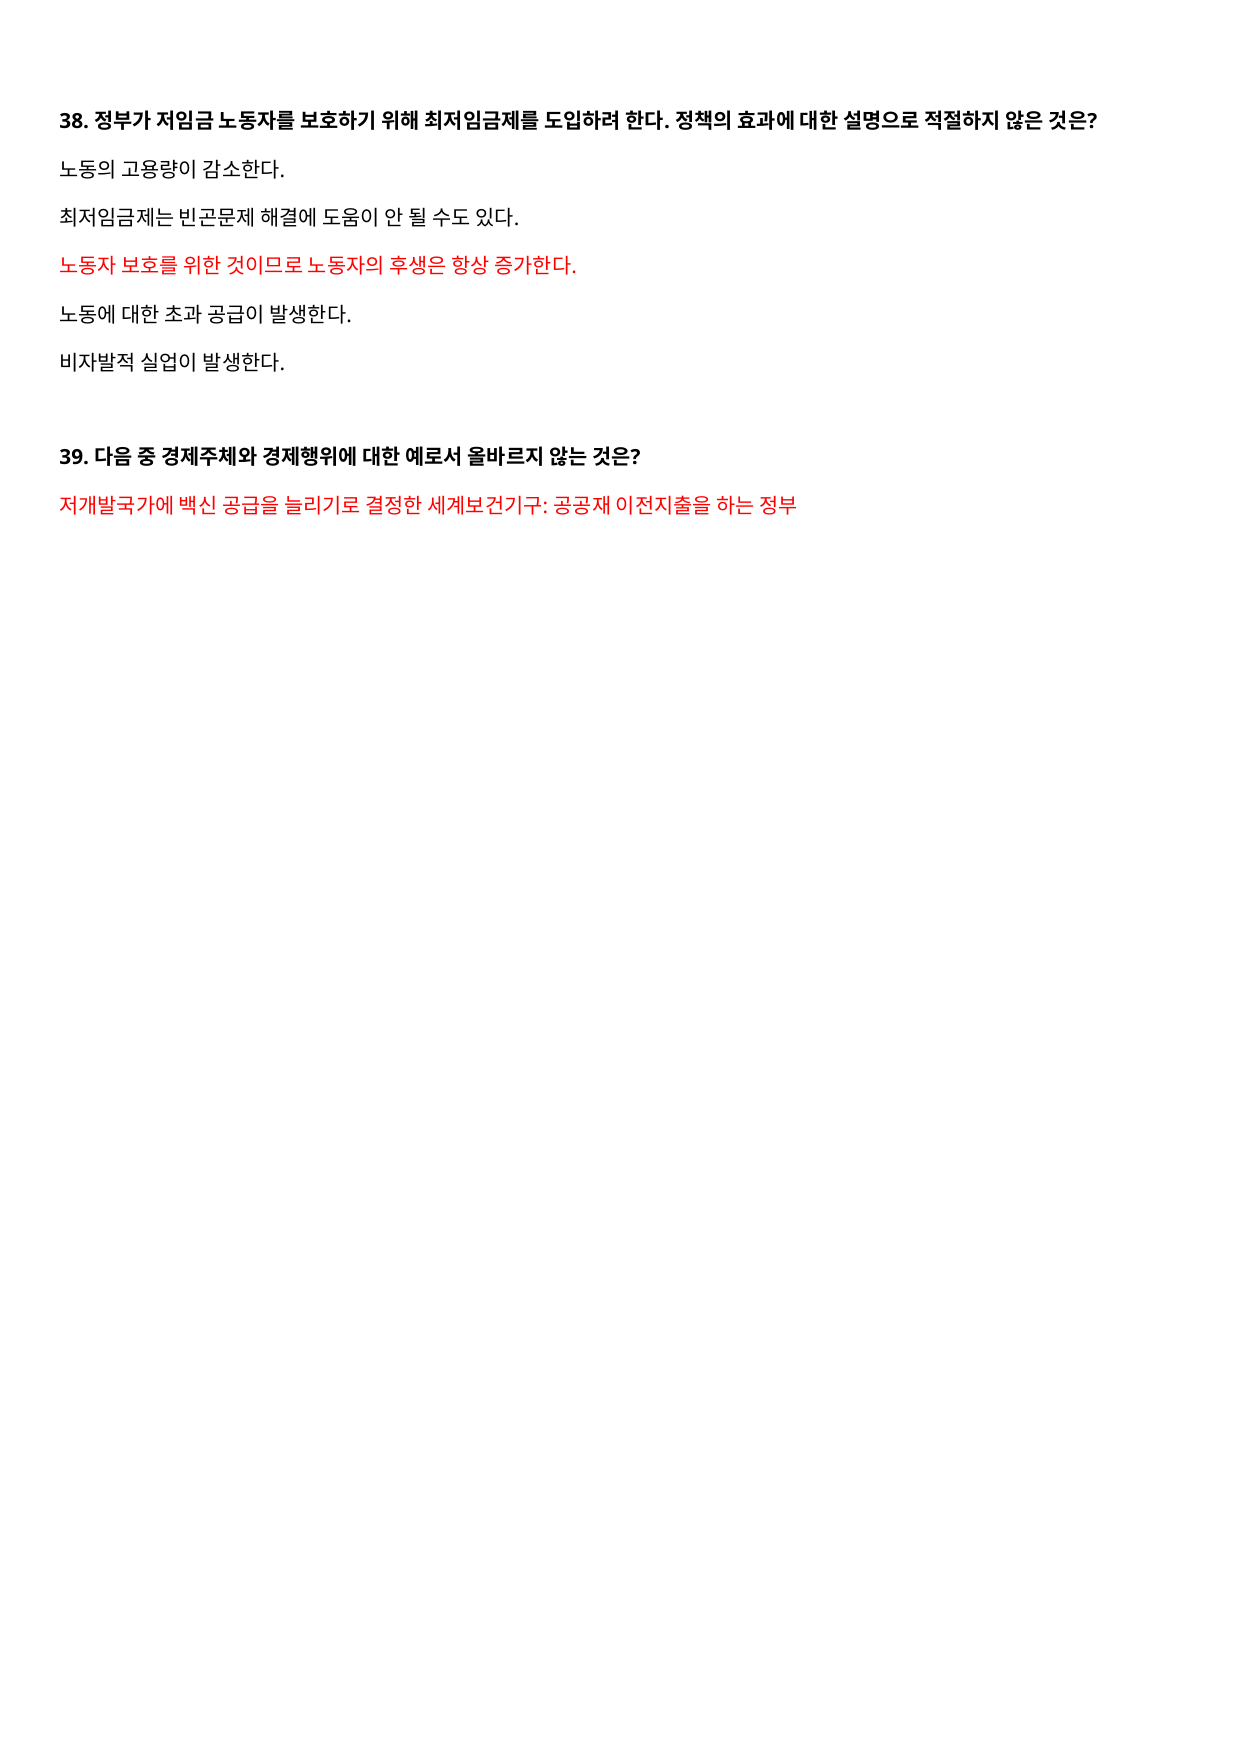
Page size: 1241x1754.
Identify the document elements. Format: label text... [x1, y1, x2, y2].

text 노동에 대한 초과 공급이 발생한다. [59, 298, 1181, 328]
text 노동자 보호를 위한 것이므로 노동자의 후생은 항상 증가한다. [59, 250, 1181, 280]
list 다음 중 경제주체와 경제행위에 대한 예로서 올바르지 않는 것은? [59, 441, 1181, 471]
text 최저임금제는 빈곤문제 해결에 도움이 안 될 수도 있다. [59, 201, 1181, 232]
text 노동의 고용량이 감소한다. [59, 153, 1181, 183]
list 정부가 저임금 노동자를 보호하기 위해 최저임금제를 도입하려 한다. 정책의 효과에 대한 설명으로 적절하지 않은 것은? [59, 104, 1181, 135]
text 비자발적 실업이 발생한다. [59, 347, 1181, 377]
text 저개발국가에 백신 공급을 늘리기로 결정한 세계보건기구: 공공재 이전지출을 하는 정부 [59, 489, 1181, 519]
